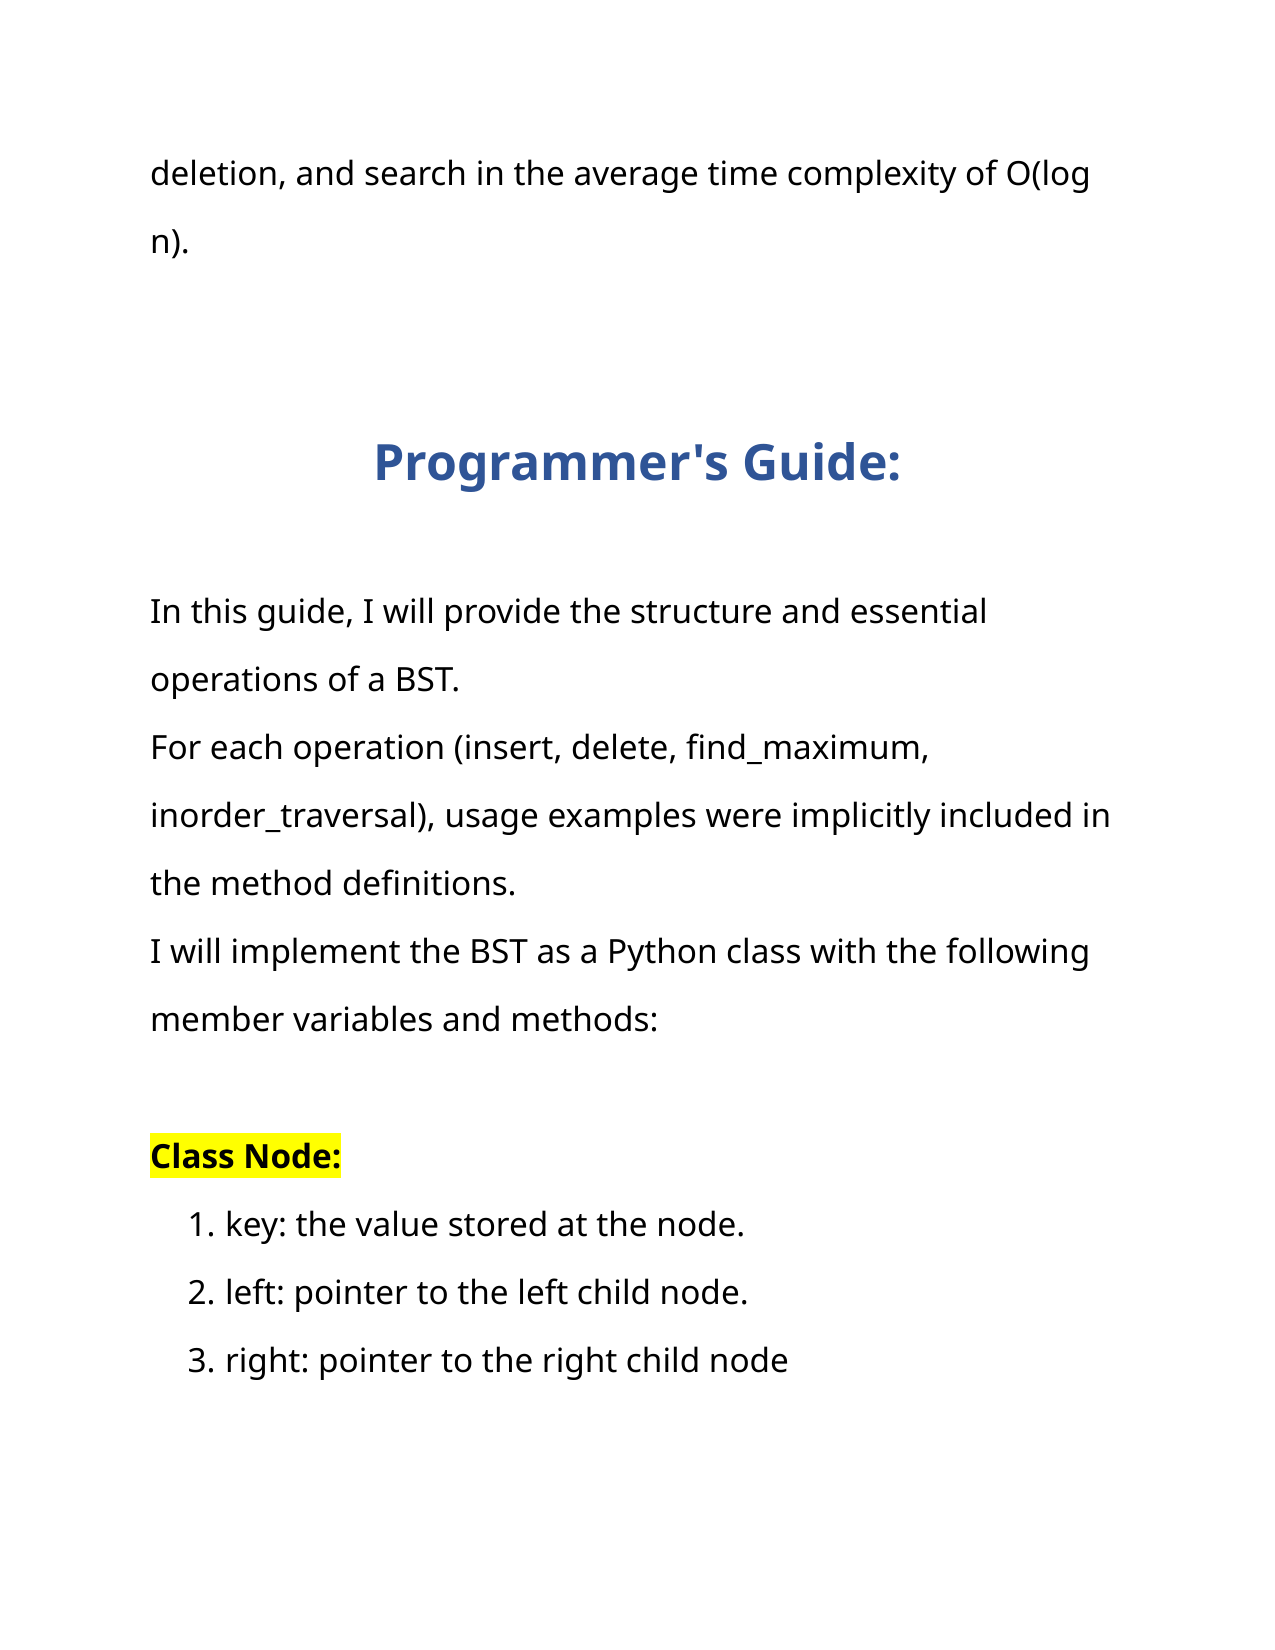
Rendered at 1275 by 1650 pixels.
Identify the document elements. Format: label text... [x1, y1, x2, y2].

text For each operation (insert, delete, find_maximum, inorder_traversal), usage examples were implicitly included in the method definitions. [150, 724, 1125, 905]
text Class Node: [150, 1132, 1125, 1178]
subtitle Programmer's Guide: [150, 427, 1125, 495]
list right: pointer to the right child node [187, 1337, 1125, 1382]
text I will implement the BST as a Python class with the following member variables and methods: [150, 928, 1125, 1042]
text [150, 150, 1125, 263]
list left: pointer to the left child node. [187, 1269, 1125, 1314]
text In this guide, I will provide the structure and essential operations of a BST. [150, 587, 1125, 701]
list key: the value stored at the node. [187, 1201, 1125, 1246]
